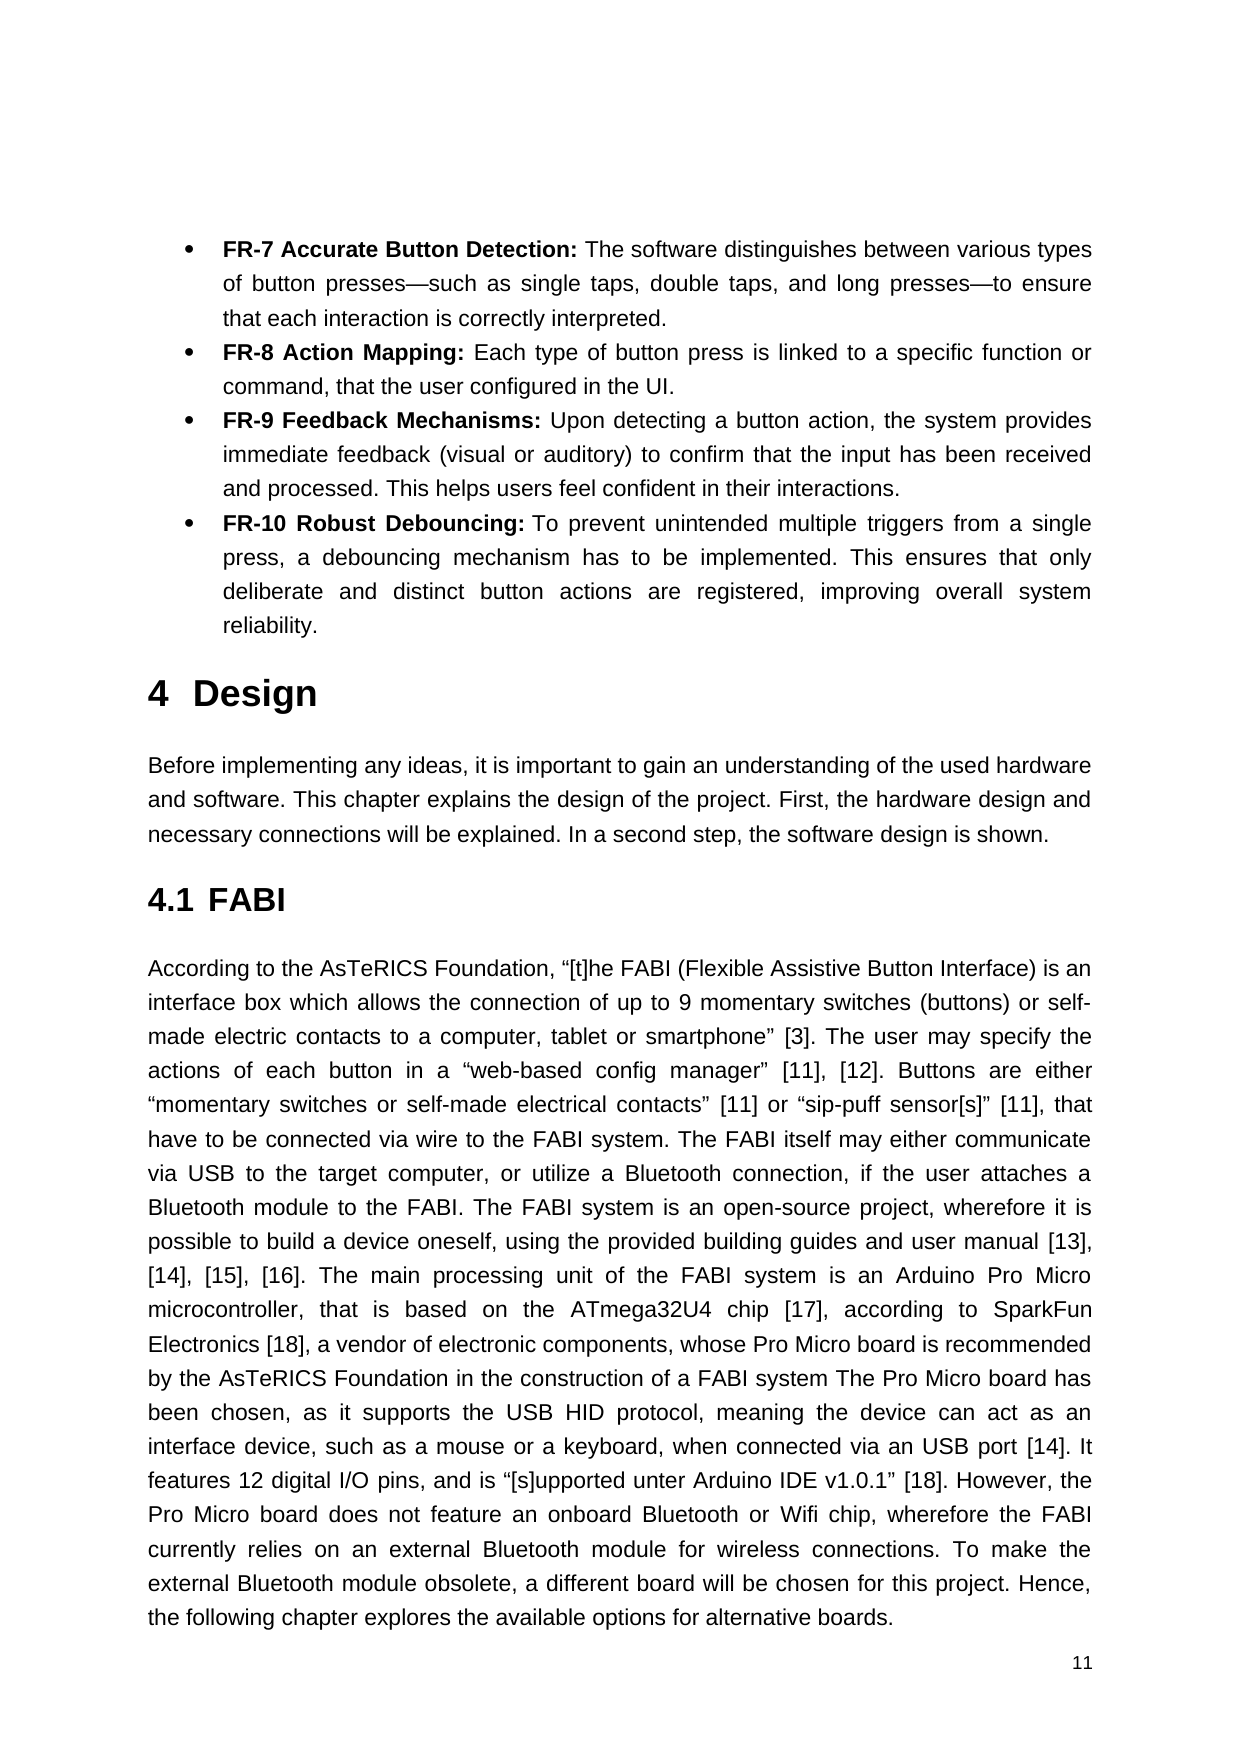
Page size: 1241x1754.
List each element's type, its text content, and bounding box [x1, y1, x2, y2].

subtitle FABI [148, 880, 1092, 918]
list FR-8 Action Mapping: Each type of button press is linked to a specific function or command, that the user configured in the UI. [185, 339, 1092, 399]
list FR-7 Accurate Button Detection: The software distinguishes between various types of button presses—such as single taps, double taps, and long presses—to ensure that each interaction is correctly interpreted. [185, 236, 1092, 331]
text Before implementing any ideas, it is important to gain an understanding of the used hardware and software. This chapter explains the design of the project. First, the hardware design and necessary connections will be explained. In a second step, the software design is shown. [148, 752, 1092, 847]
list FR-10 Robust Debouncing: To prevent unintended multiple triggers from a single press, a debouncing mechanism has to be implemented. This ensures that only deliberate and distinct button actions are registered, improving overall system reliability. [185, 509, 1092, 638]
subtitle Design [148, 671, 1092, 714]
text According to the AsTeRICS Foundation, “[t]he FABI (Flexible Assistive Button Interface) is an interface box which allows the connection of up to 9 momentary switches (buttons) or self-made electric contacts to a computer, tablet or smartphone” . The user may specify the actions of each button in a “web-based config manager” . Buttons are either “momentary switches or self-made electrical contacts” or “sip-puff sensor[s]” , that have to be connected via wire to the FABI system. The FABI itself may either communicate via USB to the target computer, or utilize a Bluetooth connection, if the user attaches a Bluetooth module to the FABI. The FABI system is an open-source project, wherefore it is possible to build a device oneself, using the provided building guides and user manual . The main processing unit of the FABI system is an Arduino Pro Micro microcontroller, that is based on the ATmega32U4 chip , according to SparkFun Electronics , a vendor of electronic components, whose Pro Micro board is recommended by the AsTeRICS Foundation in the construction of a FABI system The Pro Micro board has been chosen, as it supports the USB HID protocol, meaning the device can act as an interface device, such as a mouse or a keyboard, when connected via an USB port . It features 12 digital I/O pins, and is “[s]upported unter Arduino IDE v1.0.1” . However, the Pro Micro board does not feature an onboard Bluetooth or Wifi chip, wherefore the FABI currently relies on an external Bluetooth module for wireless connections. To make the external Bluetooth module obsolete, a different board will be chosen for this project. Hence, the following chapter explores the available options for alternative boards. [148, 955, 1092, 1630]
list FR-9 Feedback Mechanisms: Upon detecting a button action, the system provides immediate feedback (visual or auditory) to confirm that the input has been received and processed. This helps users feel confident in their interactions. [185, 407, 1092, 502]
